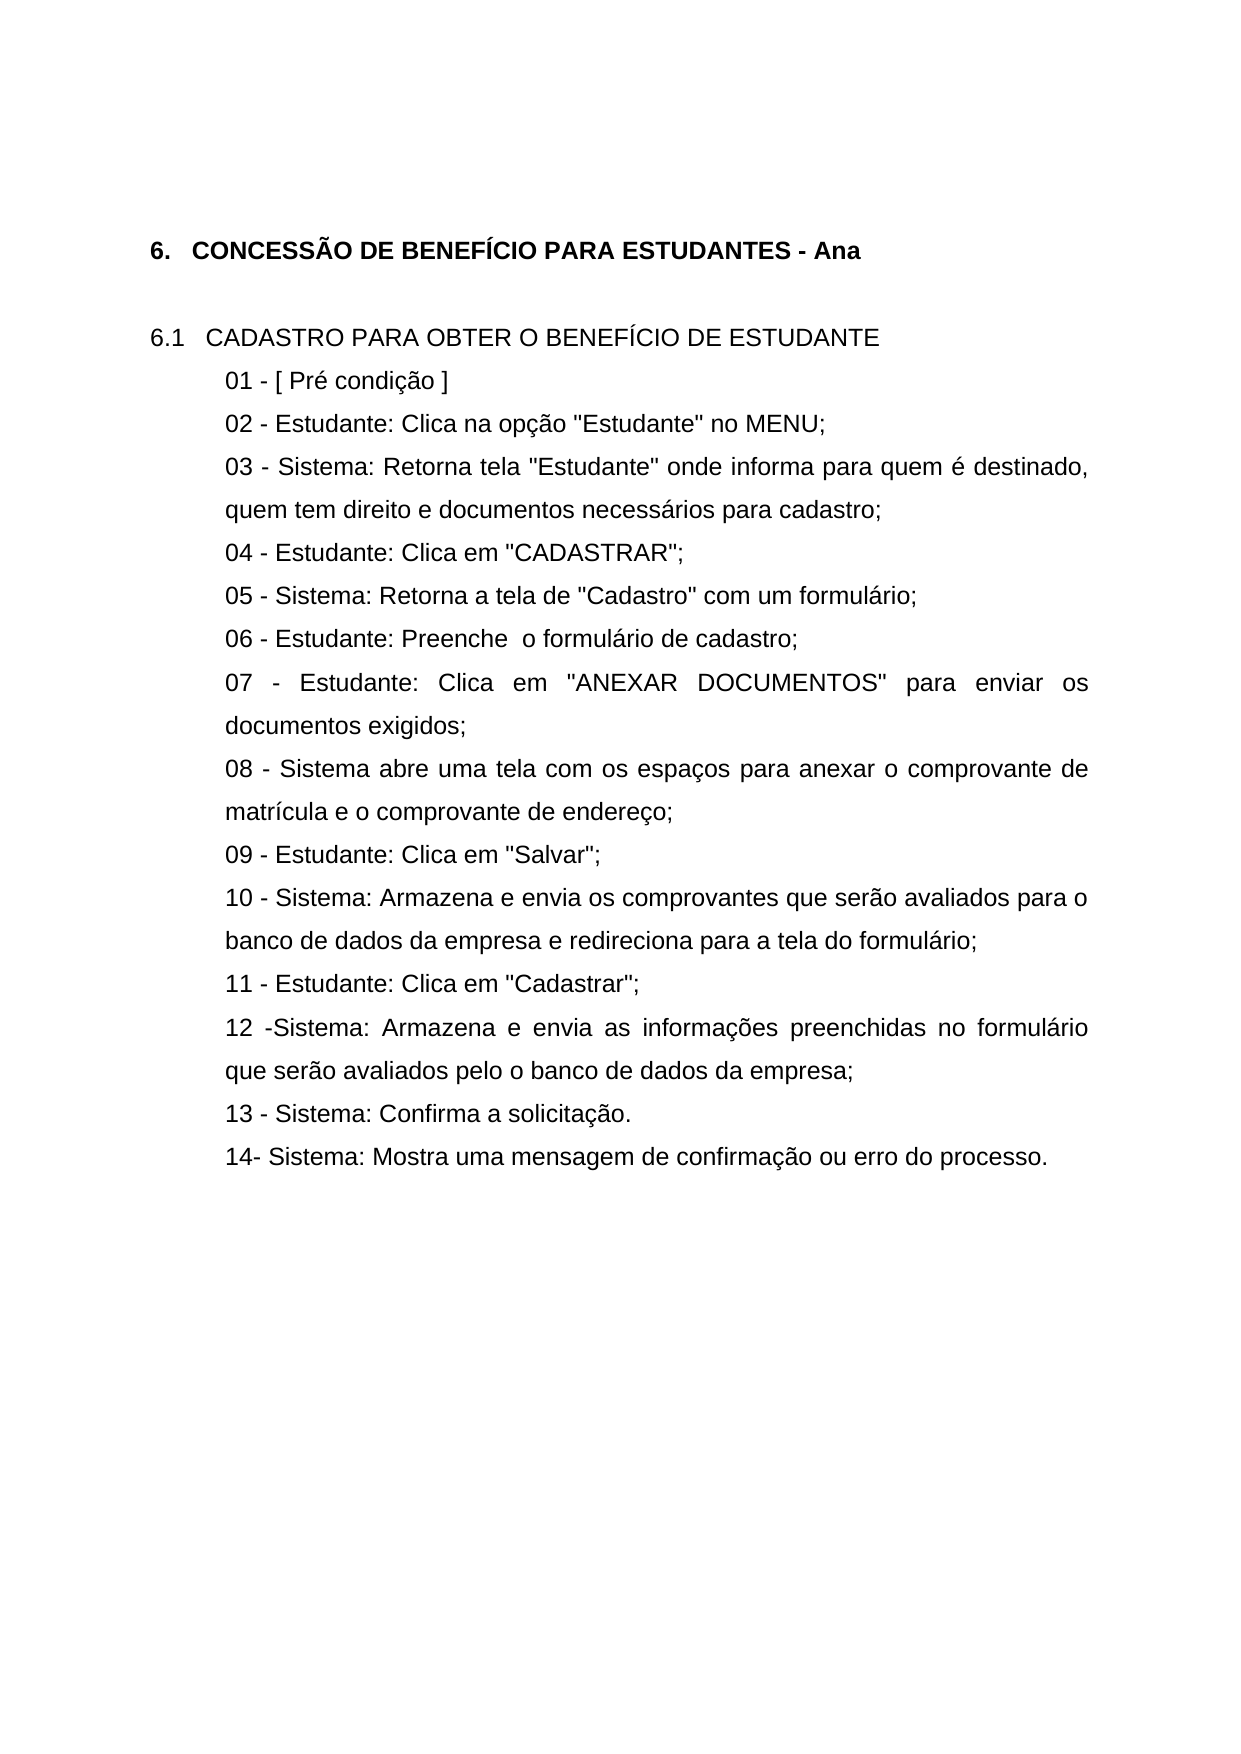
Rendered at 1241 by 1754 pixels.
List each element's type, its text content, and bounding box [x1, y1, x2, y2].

text 03 - Sistema: Retorna tela "Estudante" onde informa para quem é destinado, quem tem direito e documentos necessários para cadastro; [225, 452, 1090, 524]
text 04 - Estudante: Clica em "CADASTRAR"; [225, 538, 1090, 567]
text 11 - Estudante: Clica em "Cadastrar"; [225, 969, 1090, 998]
text 09 - Estudante: Clica em "Salvar"; [225, 840, 1090, 869]
text 13 - Sistema: Confirma a solicitação. [225, 1099, 1090, 1127]
text 05 - Sistema: Retorna a tela de "Cadastro" com um formulário; [225, 581, 1090, 610]
text 01 - [ Pré condição ] [150, 366, 1090, 394]
text 07 - Estudante: Clica em "ANEXAR DOCUMENTOS" para enviar os documentos exigidos; [225, 667, 1090, 739]
text 12 -Sistema: Armazena e envia as informações preenchidas no formulário que serão avaliados pelo o banco de dados da empresa; [225, 1012, 1090, 1084]
text 02 - Estudante: Clica na opção "Estudante" no MENU; [225, 409, 1090, 437]
text 14- Sistema: Mostra uma mensagem de confirmação ou erro do processo. [225, 1142, 1090, 1171]
text 08 - Sistema abre uma tela com os espaços para anexar o comprovante de matrícula e o comprovante de endereço; [225, 754, 1090, 826]
text 06 - Estudante: Preenche o formulário de cadastro; [225, 624, 1090, 653]
text 10 - Sistema: Armazena e envia os comprovantes que serão avaliados para o banco de dados da empresa e redireciona para a tela do formulário; [225, 883, 1090, 955]
text 6. CONCESSÃO DE BENEFÍCIO PARA ESTUDANTES - Ana [150, 236, 1090, 265]
text 6.1 CADASTRO PARA OBTER O BENEFÍCIO DE ESTUDANTE [150, 322, 1090, 351]
